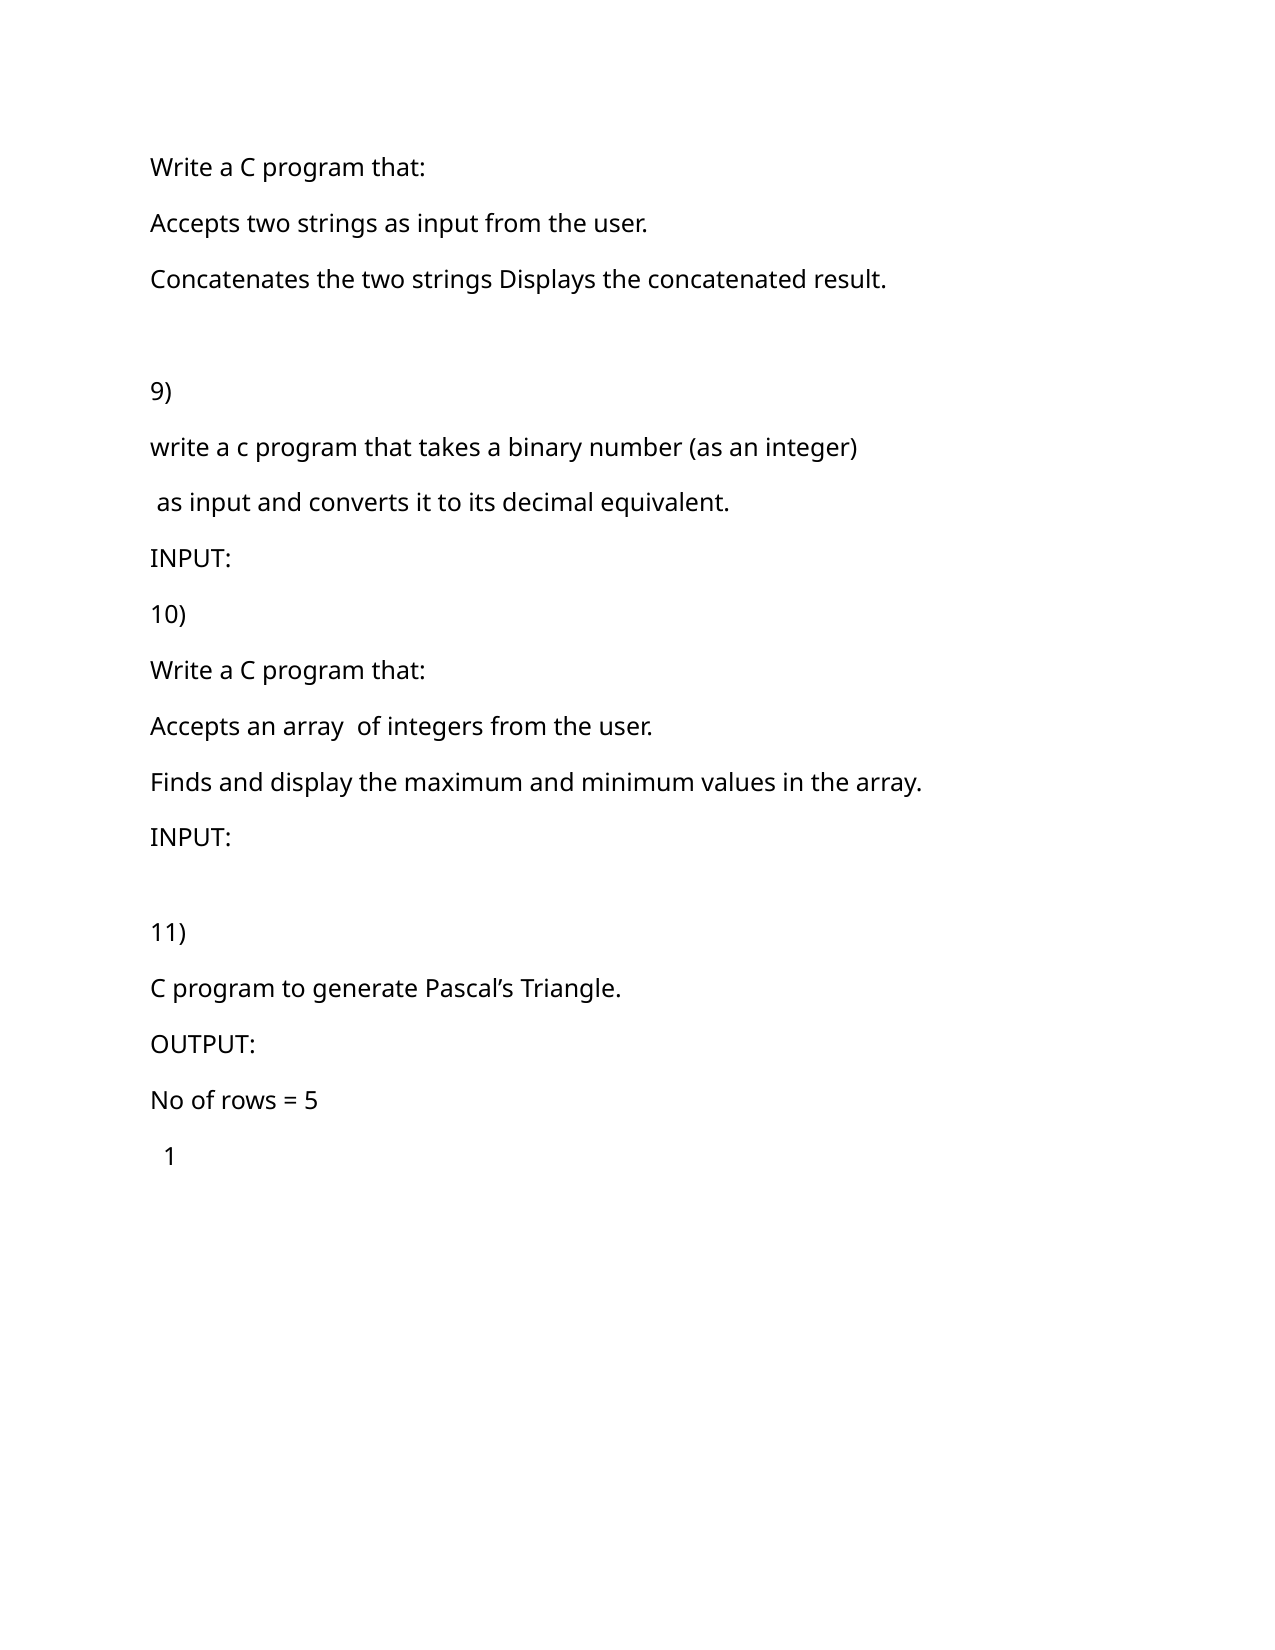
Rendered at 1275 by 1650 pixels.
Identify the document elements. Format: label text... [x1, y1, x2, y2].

text INPUT: [150, 820, 1125, 893]
text as input and converts it to its decimal equivalent. [150, 485, 1125, 519]
text 10) [150, 597, 1125, 631]
text Write a C program that: [150, 652, 1125, 687]
text 11) [150, 915, 1125, 949]
text write a c program that takes a binary number (as an integer) [150, 429, 1125, 463]
text Accepts two strings as input from the user. [150, 206, 1125, 240]
text Finds and display the maximum and minimum values in the array. [150, 764, 1125, 798]
text OUTPUT: [150, 1027, 1125, 1061]
text C program to generate Pascal’s Triangle. [150, 971, 1125, 1005]
text No of rows = 5 [150, 1082, 1125, 1117]
text Accepts an array of integers from the user. [150, 708, 1125, 742]
text Write a C program that: [150, 150, 1125, 184]
text 9) [150, 373, 1125, 407]
text INPUT: [150, 541, 1125, 575]
text 1 [150, 1138, 1125, 1172]
text Concatenates the two strings Displays the concatenated result. [150, 262, 1125, 296]
